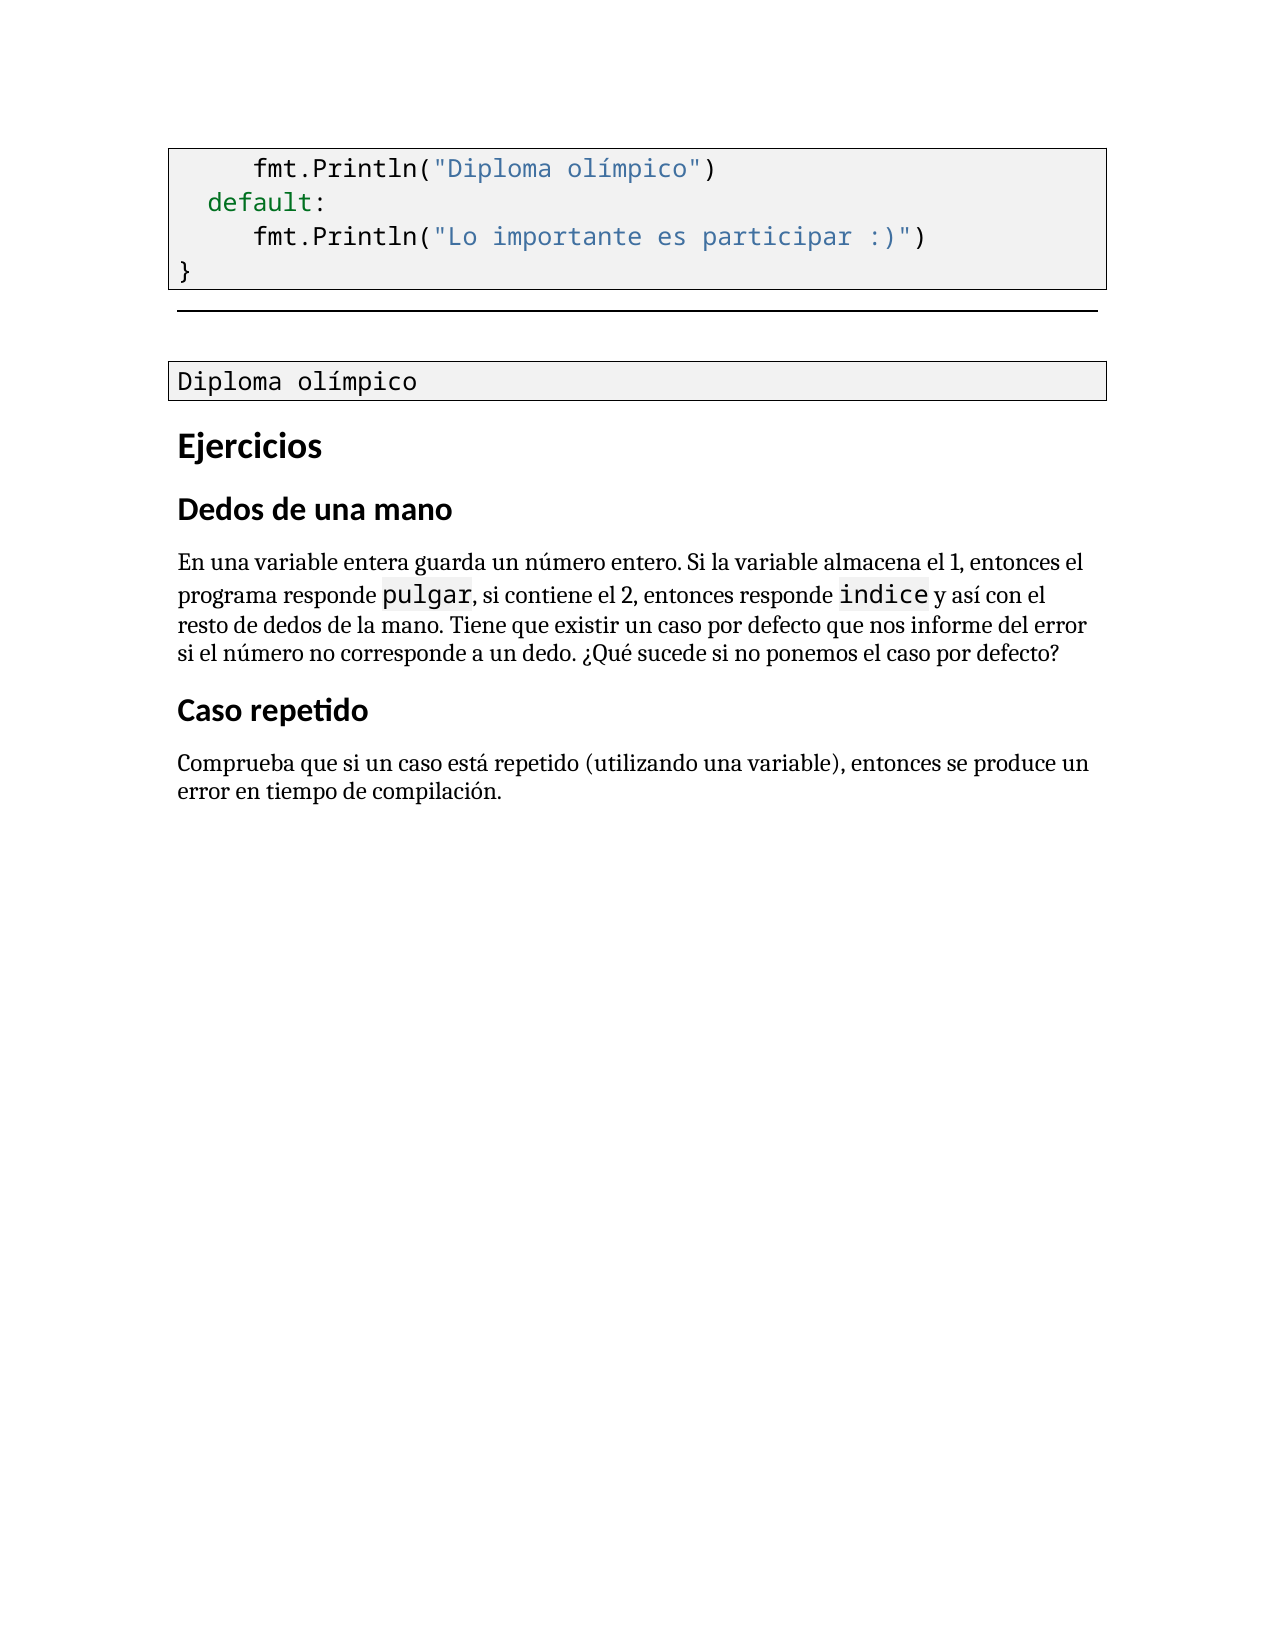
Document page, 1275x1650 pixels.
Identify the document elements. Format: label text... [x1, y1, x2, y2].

subtitle Dedos de una mano [177, 488, 1098, 529]
text Diploma olímpico [169, 362, 1106, 400]
subtitle Ejercicios [177, 422, 1098, 467]
text Comprueba que si un caso está repetido (utilizando una variable), entonces se produce un error en tiempo de compilación. [177, 748, 1098, 806]
subtitle Caso repetido [177, 689, 1098, 730]
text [169, 149, 1106, 289]
text En una variable entera guarda un número entero. Si la variable almacena el 1, entonces el programa responde pulgar, si contiene el 2, entonces responde indice y así con el resto de dedos de la mano. Tiene que existir un caso por defecto que nos informe del error si el número no corresponde a un dedo. ¿Qué sucede si no ponemos el caso por defecto? [177, 548, 1098, 668]
